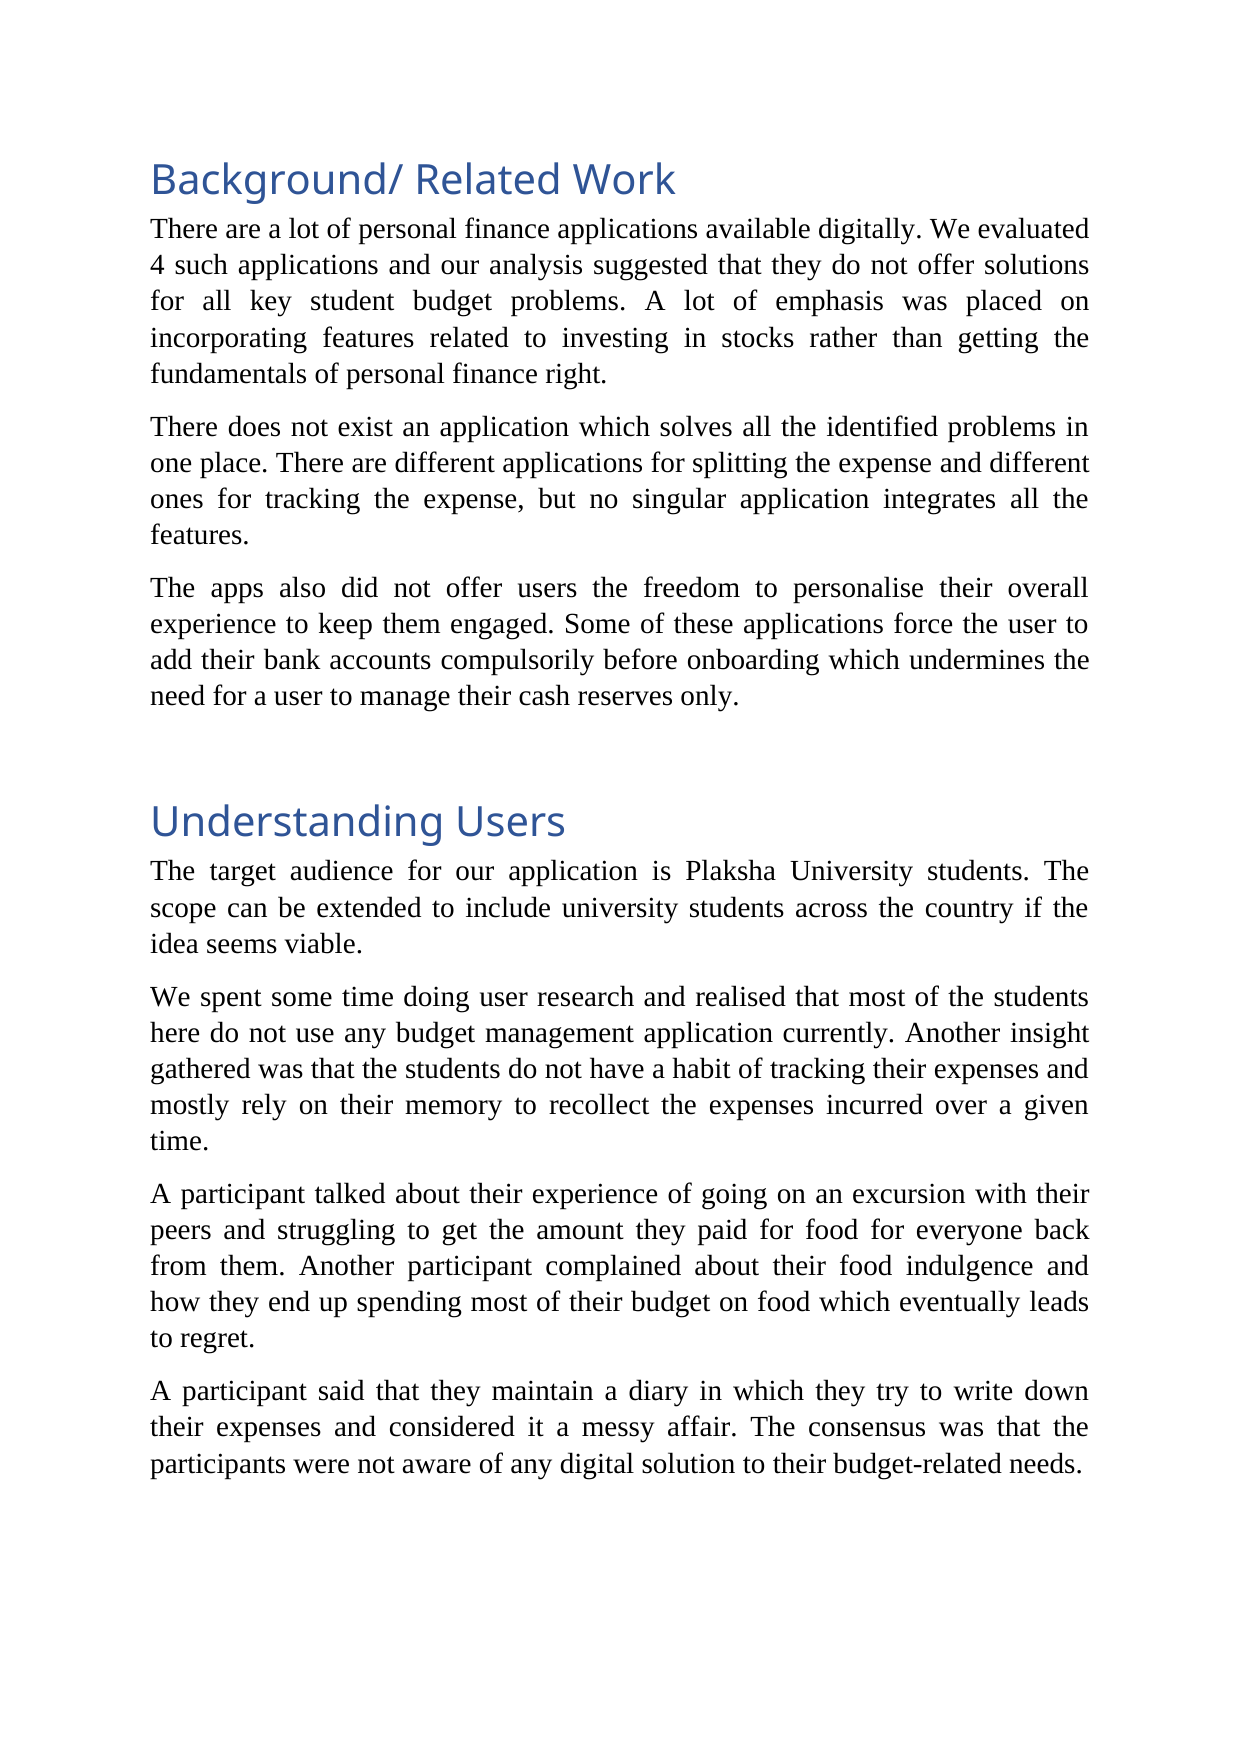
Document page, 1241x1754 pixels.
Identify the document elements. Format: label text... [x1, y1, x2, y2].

text A participant said that they maintain a diary in which they try to write down their expenses and considered it a messy affair. The consensus was that the participants were not aware of any digital solution to their budget-related needs. [150, 1373, 1090, 1479]
text A participant talked about their experience of going on an excursion with their peers and struggling to get the amount they paid for food for everyone back from them. Another participant complained about their food indulgence and how they end up spending most of their budget on food which eventually leads to regret. [150, 1176, 1090, 1354]
text The target audience for our application is Plaksha University students. The scope can be extended to include university students across the country if the idea seems viable. [150, 853, 1090, 959]
text There does not exist an application which solves all the identified problems in one place. There are different applications for splitting the expense and different ones for tracking the expense, but no singular application integrates all the features. [150, 409, 1090, 551]
text There are a lot of personal finance applications available digitally. We evaluated 4 such applications and our analysis suggested that they do not offer solutions for all key student budget problems. A lot of emphasis was placed on incorporating features related to investing in stocks rather than getting the fundamentals of personal finance right. [150, 211, 1090, 389]
subtitle Background/ Related Work [150, 150, 1090, 207]
text We spent some time doing user research and realised that most of the students here do not use any budget management application currently. Another insight gathered was that the students do not have a habit of tracking their expenses and mostly rely on their memory to recollect the expenses incurred over a given time. [150, 979, 1090, 1157]
text The apps also did not offer users the freedom to personalise their overall experience to keep them engaged. Some of these applications force the user to add their bank accounts compulsorily before onboarding which undermines the need for a user to manage their cash reserves only. [150, 570, 1090, 712]
subtitle Understanding Users [150, 792, 1090, 849]
